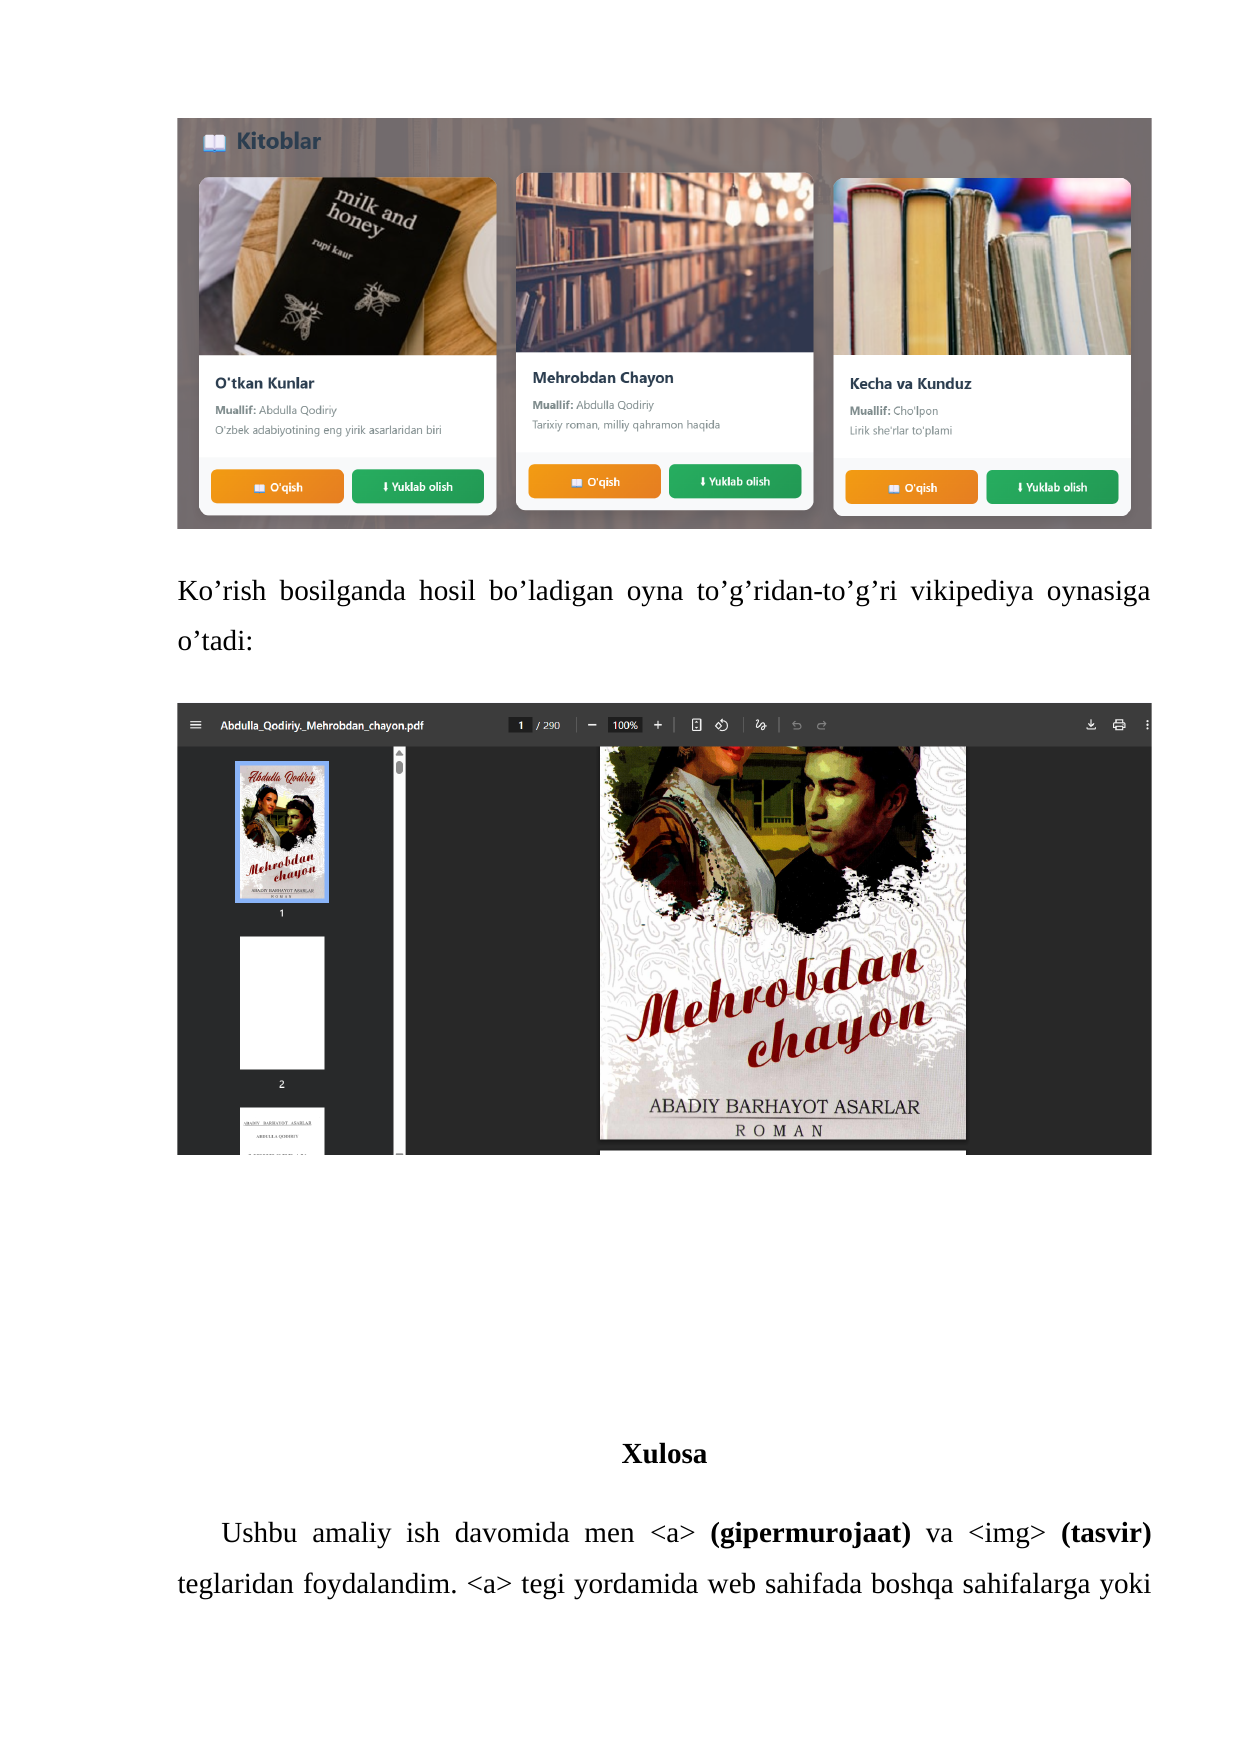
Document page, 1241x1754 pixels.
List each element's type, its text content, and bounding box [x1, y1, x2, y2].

text Ko’rish bosilganda hosil bo’ladigan oyna to’g’ridan-to’g’ri vikipediya oynasiga o’tadi: [177, 573, 1152, 656]
picture [177, 118, 1152, 529]
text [177, 1516, 1152, 1599]
picture [177, 702, 1152, 1155]
text Xulosa [177, 1436, 1152, 1470]
